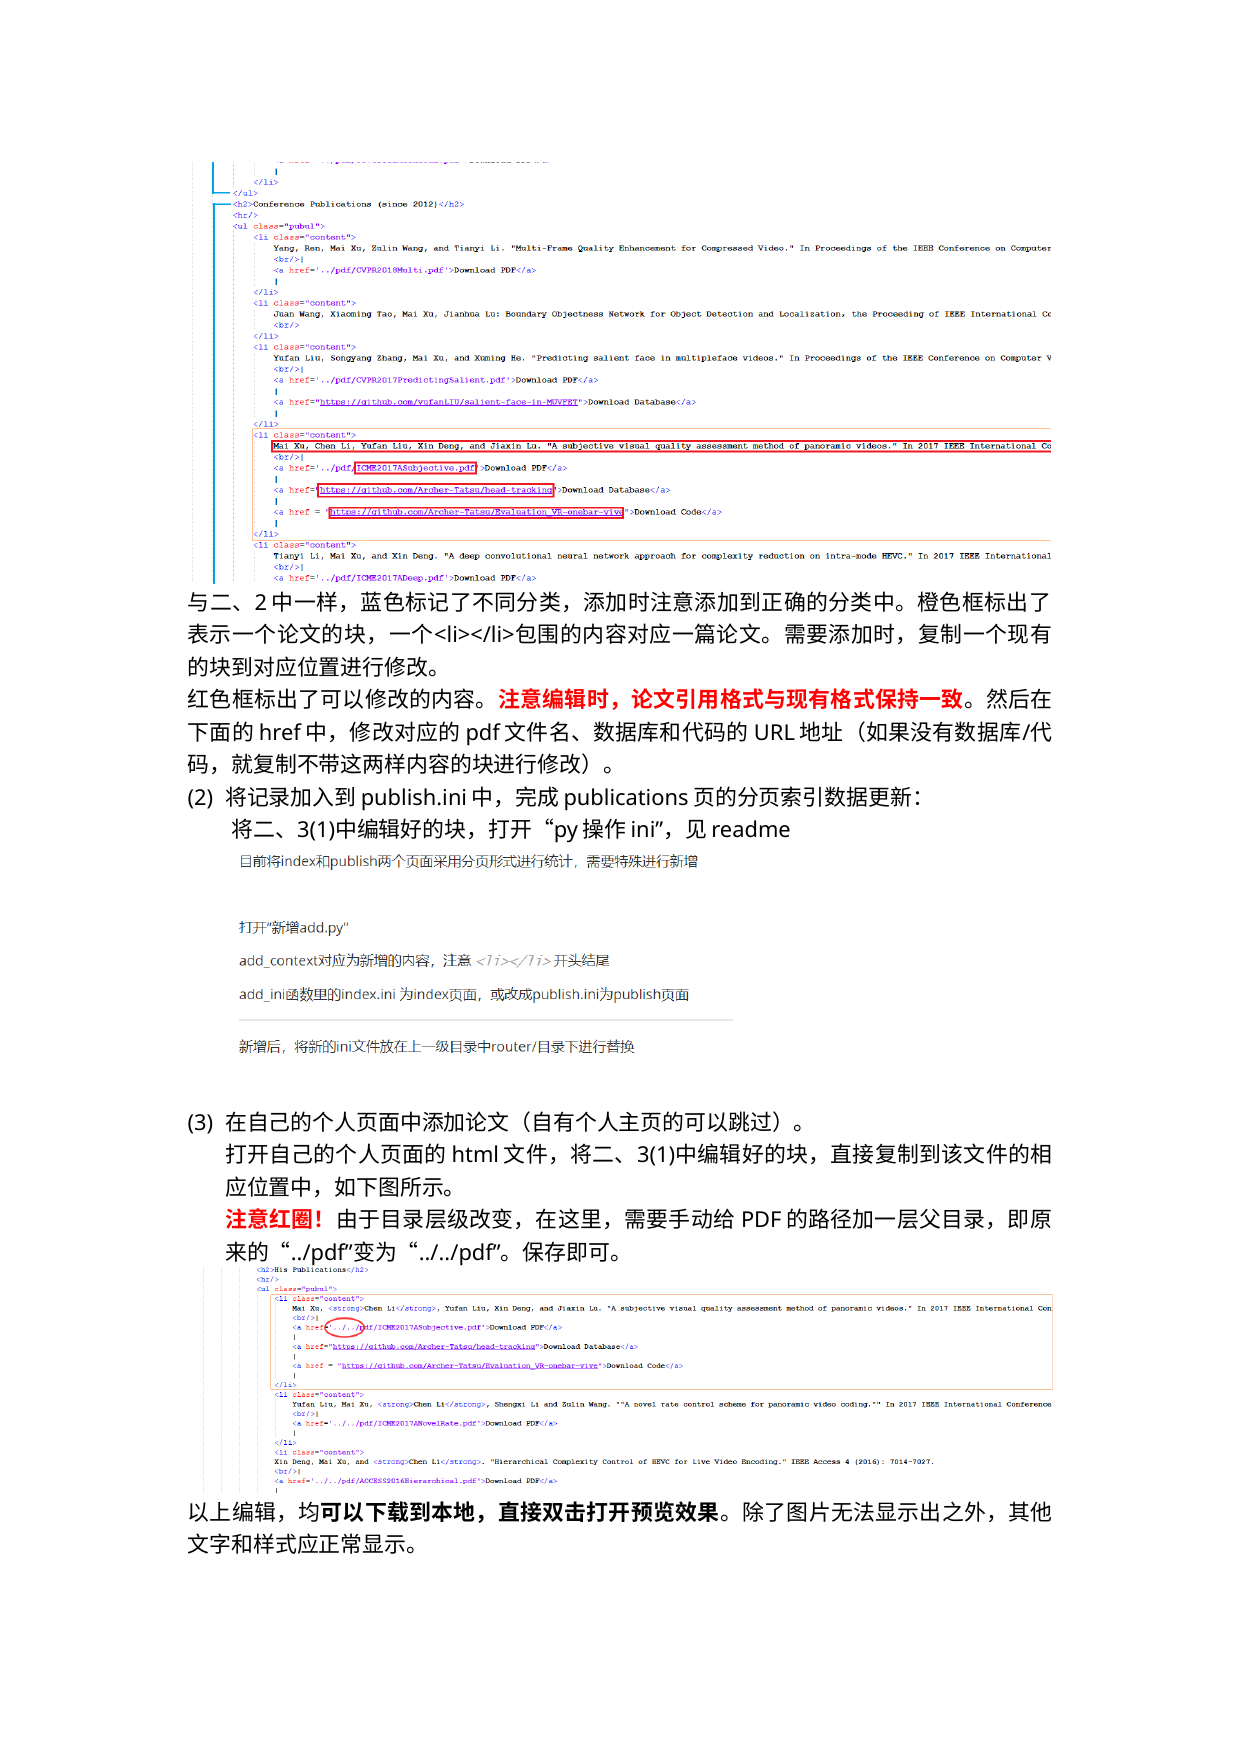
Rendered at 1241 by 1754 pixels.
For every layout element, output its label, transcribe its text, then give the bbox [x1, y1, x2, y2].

text 与二、2中一样，蓝色标记了不同分类，添加时注意添加到正确的分类中。橙色框标出了表示一个论文的块，一个<li></li>包围的内容对应一篇论文。需要添加时，复制一个现有的块到对应位置进行修改。 [187, 584, 1053, 682]
list 将二、3(1)中编辑好的块，打开“py操作ini”，见readme [187, 812, 1053, 844]
text 以上编辑，均可以下载到本地，直接双击打开预览效果。除了图片无法显示出之外，其他文字和样式应正常显示。 [187, 1494, 1053, 1559]
list 将记录加入到publish.ini中，完成publications页的分页索引数据更新： [187, 779, 1053, 812]
list 在自己的个人页面中添加论文（自有个人主页的可以跳过）。 打开自己的个人页面的html文件，将二、3(1)中编辑好的块，直接复制到该文件的相应位置中，如下图所示。 [187, 1104, 1053, 1202]
list 注意红圈！由于目录层级改变，在这里，需要手动给PDF的路径加一层父目录，即原来的“../pdf”变为“../../pdf”。保存即可。 [225, 1202, 1053, 1267]
picture [225, 844, 733, 1068]
picture [187, 162, 1051, 584]
text 红色框标出了可以修改的内容。注意编辑时，论文引用格式与现有格式保持一致。然后在下面的href中，修改对应的pdf文件名、数据库和代码的URL地址（如果没有数据库/代码，就复制不带这两样内容的块进行修改）。 [187, 682, 1053, 779]
picture [187, 1267, 1053, 1493]
